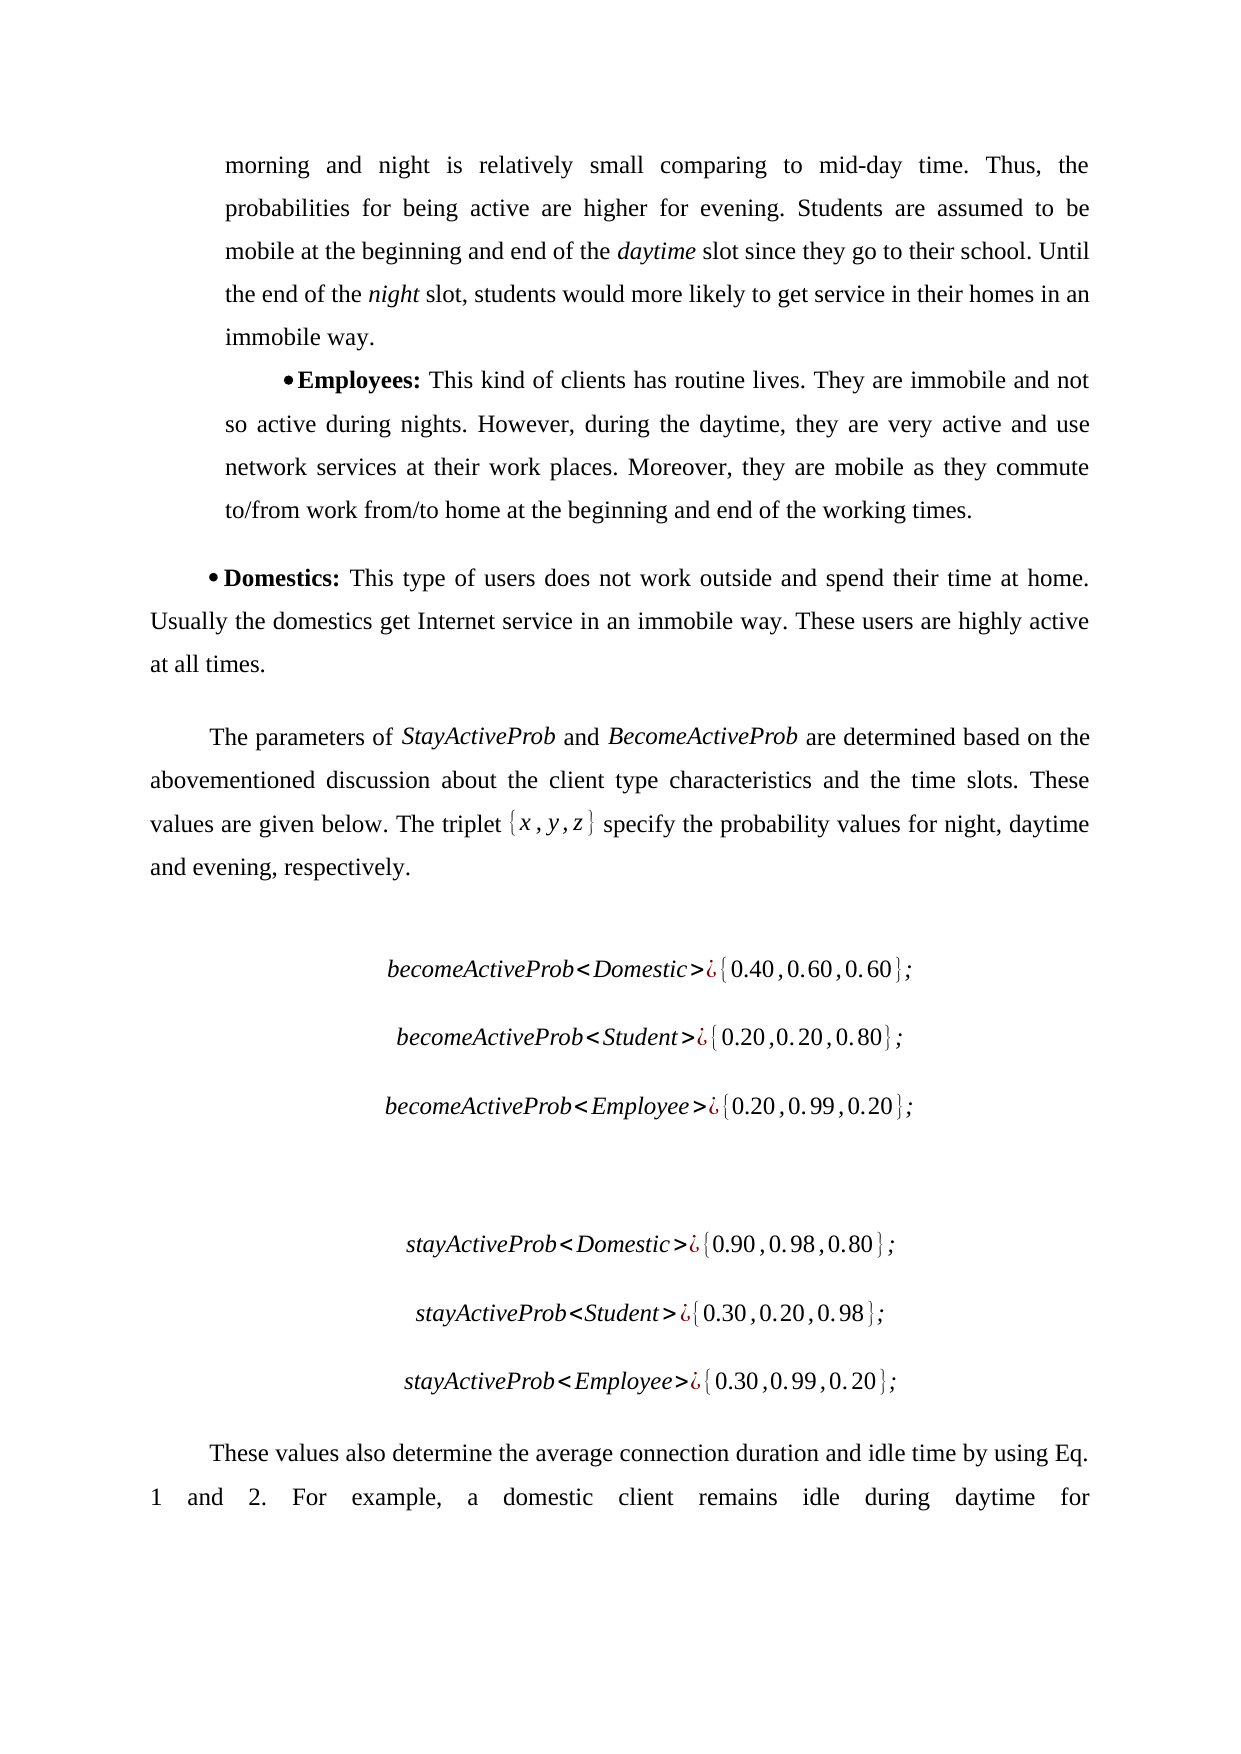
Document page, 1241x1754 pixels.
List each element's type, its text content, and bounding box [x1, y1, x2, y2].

list Domestics: This type of users does not work outside and spend their time at home. Usually the domestics get Internet service in an immobile way. These users are highly active at all times. [150, 563, 1090, 678]
text The parameters of and are determined based on the abovementioned discussion about the client type characteristics and the time slots. These values are given below. The triplet specify the probability values for night, daytime and evening, respectively. [150, 722, 1090, 881]
list Employees: This kind of clients has routine lives. They are immobile and not so active during nights. However, during the daytime, they are very active and use network services at their work places. Moreover, they are mobile as they commute to/from work from/to home at the beginning and end of the working times. [225, 366, 1090, 524]
